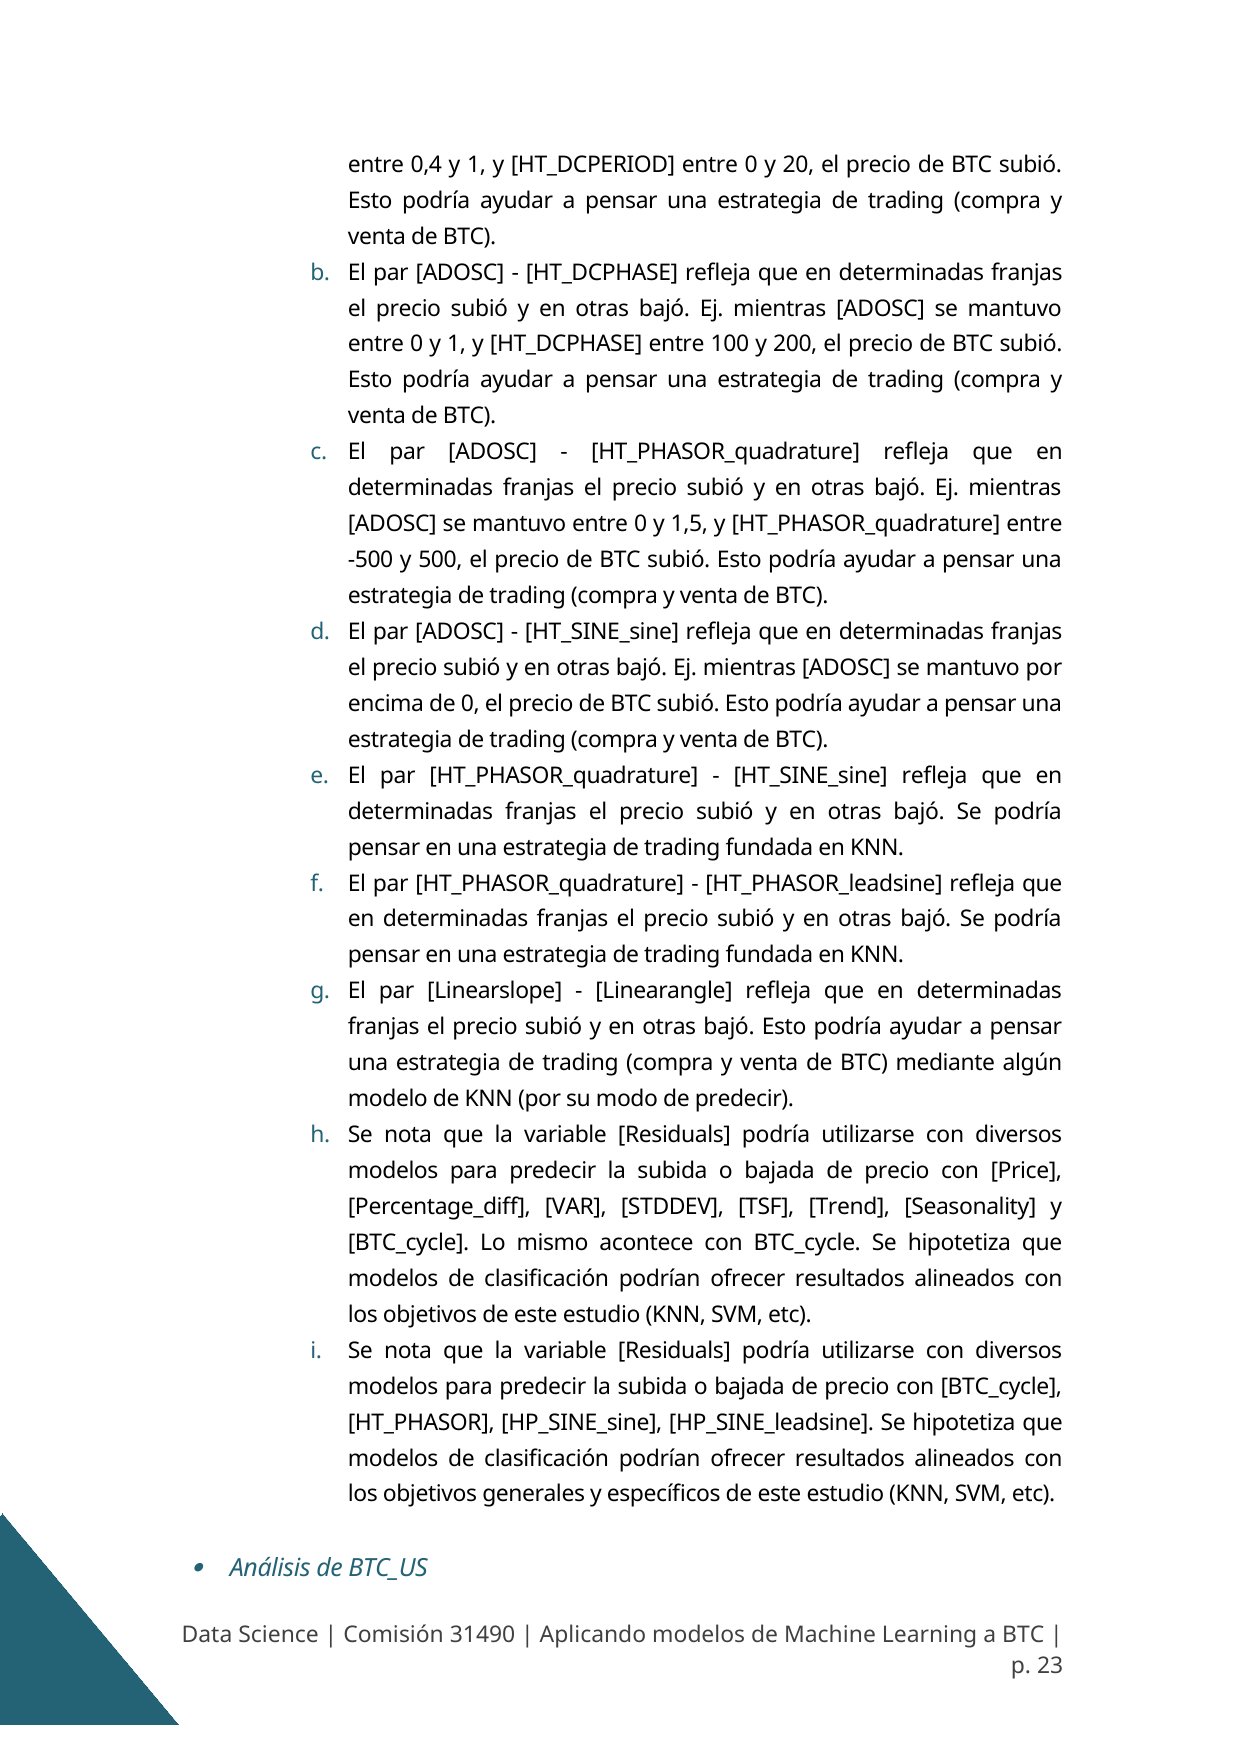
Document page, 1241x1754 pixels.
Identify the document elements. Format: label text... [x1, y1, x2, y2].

list Se nota que la variable [Residuals] podría utilizarse con diversos modelos para predecir la subida o bajada de precio con [BTC_cycle], [HT_PHASOR], [HP_SINE_sine], [HP_SINE_leadsine]. Se hipotetiza que modelos de clasificación podrían ofrecer resultados alineados con los objetivos generales y específicos de este estudio (KNN, SVM, etc). [310, 1334, 1063, 1509]
list El par [ADOSC] - [HT_SINE_sine] refleja que en determinadas franjas el precio subió y en otras bajó. Ej. mientras [ADOSC] se mantuvo por encima de 0, el precio de BTC subió. Esto podría ayudar a pensar una estrategia de trading (compra y venta de BTC). [310, 615, 1063, 754]
list Se nota que la variable [Residuals] podría utilizarse con diversos modelos para predecir la subida o bajada de precio con [Price], [Percentage_diff], [VAR], [STDDEV], [TSF], [Trend], [Seasonality] y [BTC_cycle]. Lo mismo acontece con BTC_cycle. Se hipotetiza que modelos de clasificación podrían ofrecer resultados alineados con los objetivos de este estudio (KNN, SVM, etc). [310, 1118, 1063, 1329]
list El par [HT_PHASOR_quadrature] - [HT_PHASOR_leadsine] refleja que en determinadas franjas el precio subió y en otras bajó. Se podría pensar en una estrategia de trading fundada en KNN. [310, 866, 1063, 969]
list El par [HT_PHASOR_quadrature] - [HT_SINE_sine] refleja que en determinadas franjas el precio subió y en otras bajó. Se podría pensar en una estrategia de trading fundada en KNN. [310, 759, 1063, 862]
list El par [Linearslope] - [Linearangle] refleja que en determinadas franjas el precio subió y en otras bajó. Esto podría ayudar a pensar una estrategia de trading (compra y venta de BTC) mediante algún modelo de KNN (por su modo de predecir). [310, 974, 1063, 1113]
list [310, 148, 1063, 251]
list El par [ADOSC] - [HT_PHASOR_quadrature] refleja que en determinadas franjas el precio subió y en otras bajó. Ej. mientras [ADOSC] se mantuvo entre 0 y 1,5, y [HT_PHASOR_quadrature] entre -500 y 500, el precio de BTC subió. Esto podría ayudar a pensar una estrategia de trading (compra y venta de BTC). [310, 435, 1063, 610]
list Análisis de BTC_US [192, 1549, 1063, 1583]
list El par [ADOSC] - [HT_DCPHASE] refleja que en determinadas franjas el precio subió y en otras bajó. Ej. mientras [ADOSC] se mantuvo entre 0 y 1, y [HT_DCPHASE] entre 100 y 200, el precio de BTC subió. Esto podría ayudar a pensar una estrategia de trading (compra y venta de BTC). [310, 256, 1063, 431]
